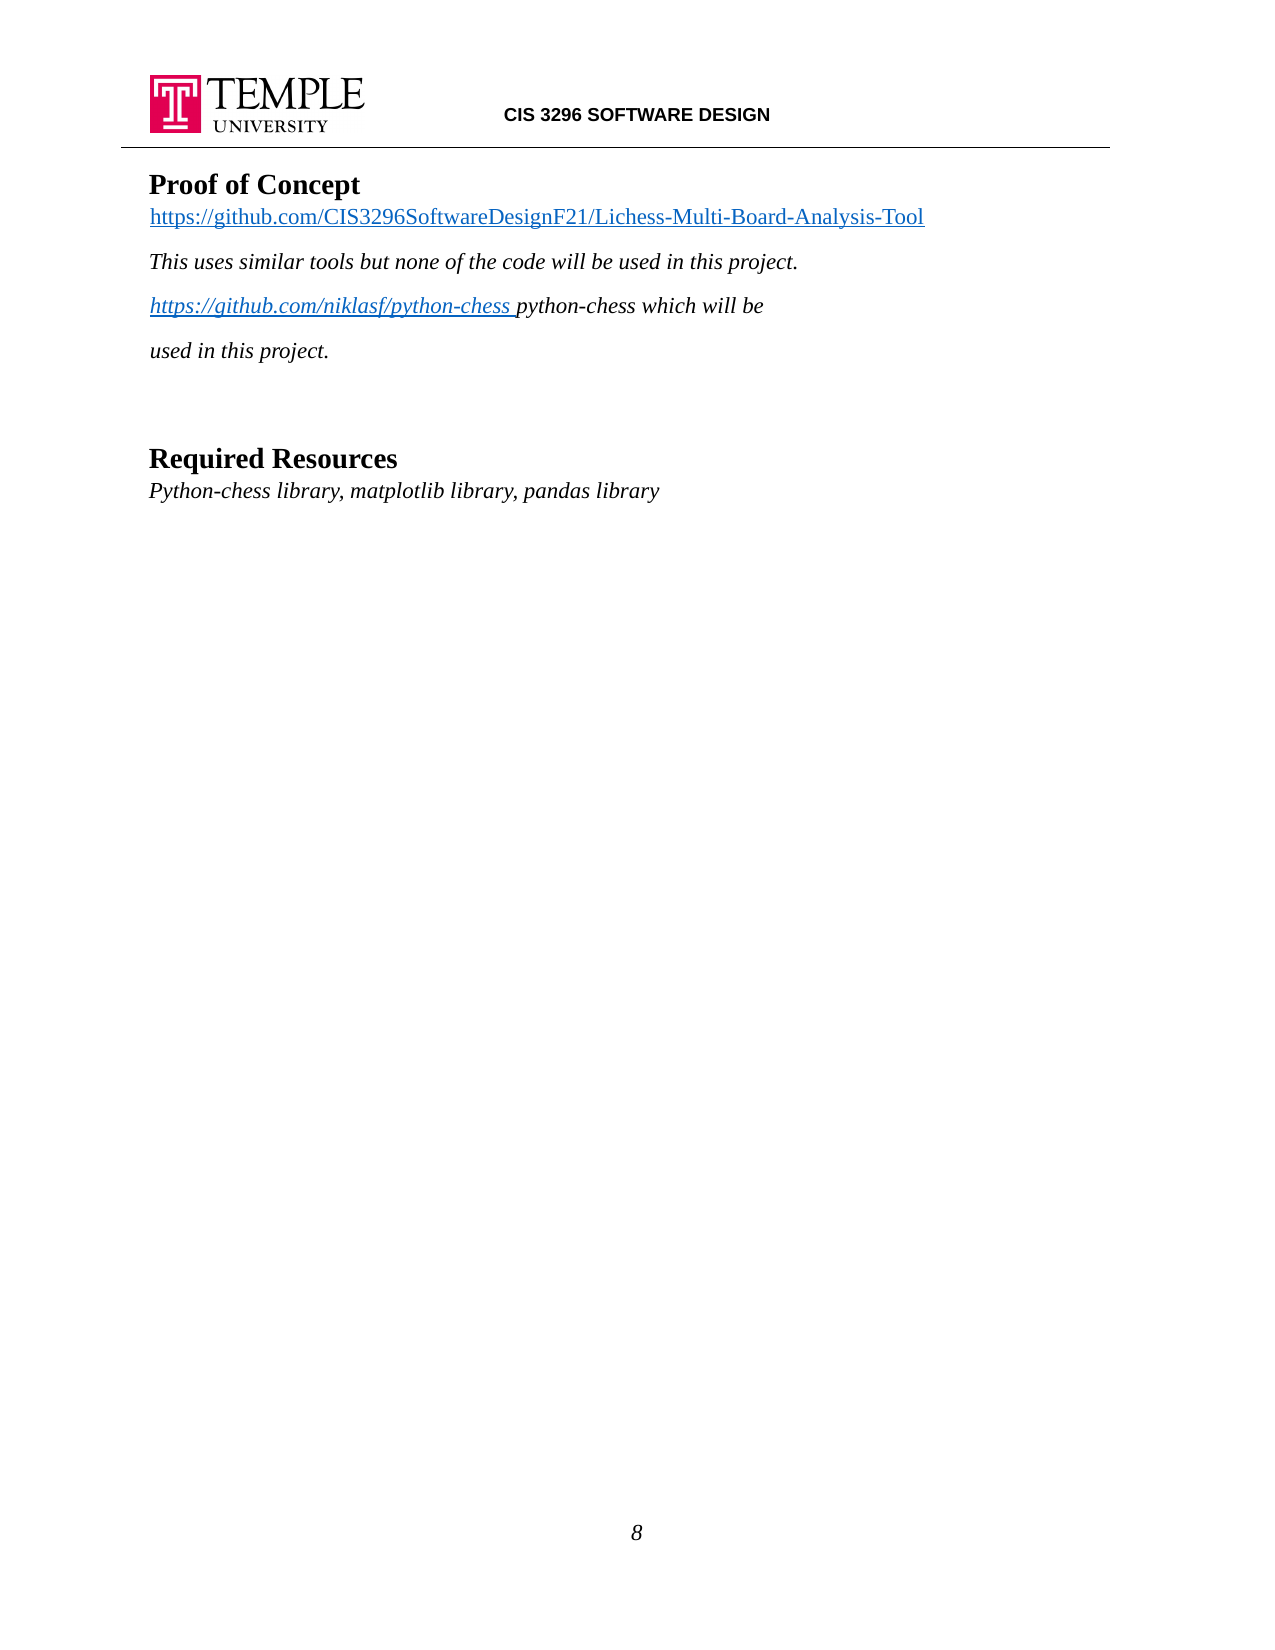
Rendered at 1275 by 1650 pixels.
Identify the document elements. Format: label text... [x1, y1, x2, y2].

subtitle Required Resources [148, 441, 1124, 475]
text This uses similar tools but none of the code will be used in this project. https://github.com/niklasf/python-chess python-chess which will be used in this project. [148, 248, 801, 364]
text Python-chess library, matplotlib library, pandas library [148, 478, 1124, 504]
text https://github.com/CIS3296SoftwareDesignF21/Lichess-Multi-Board-Analysis-Tool [150, 203, 1124, 229]
subtitle Proof of Concept [148, 167, 1124, 200]
picture [150, 75, 365, 133]
